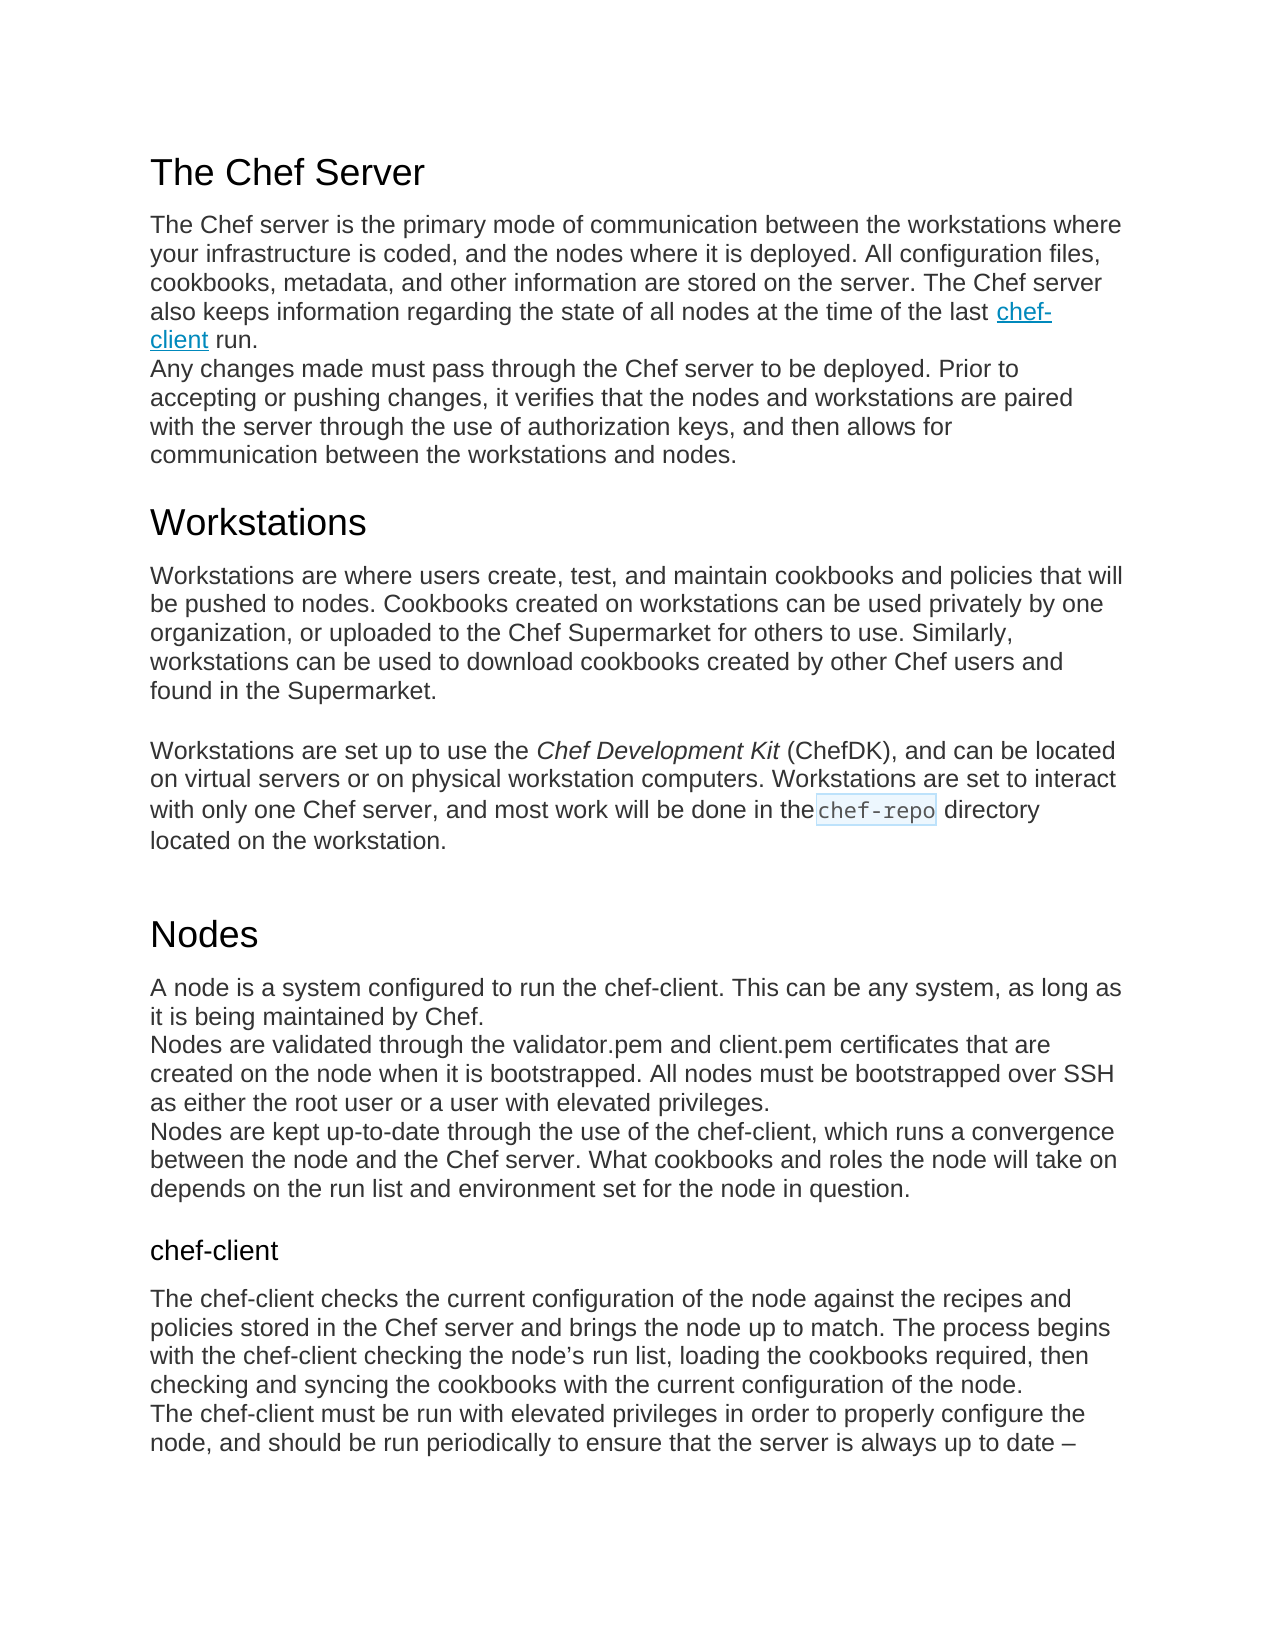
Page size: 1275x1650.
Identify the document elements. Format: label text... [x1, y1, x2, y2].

text Nodes are kept up-to-date through the use of the chef-client, which runs a convergence between the node and the Chef server. What cookbooks and roles the node will take on depends on the run list and environment set for the node in question. [150, 1117, 1125, 1203]
text Workstations are where users create, test, and maintain cookbooks and policies that will be pushed to nodes. Cookbooks created on workstations can be used privately by one organization, or uploaded to the Chef Supermarket for others to use. Similarly, workstations can be used to download cookbooks created by other Chef users and found in the Supermarket. [150, 561, 1125, 704]
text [150, 1399, 1125, 1456]
text Nodes are validated through the validator.pem and client.pem certificates that are created on the node when it is bootstrapped. All nodes must be bootstrapped over SSH as either the root user or a user with elevated privileges. [150, 1031, 1125, 1117]
text Nodes [150, 913, 1125, 956]
text chef-client [150, 1234, 1125, 1267]
text The Chef Server [150, 150, 1125, 193]
text Any changes made must pass through the Chef server to be deployed. Prior to accepting or pushing changes, it verifies that the nodes and workstations are paired with the server through the use of authorization keys, and then allows for communication between the workstations and nodes. [150, 354, 1125, 469]
text A node is a system configured to run the chef-client. This can be any system, as long as it is being maintained by Chef. [150, 973, 1125, 1031]
text Workstations are set up to use the Chef Development Kit (ChefDK), and can be located on virtual servers or on physical workstation computers. Workstations are set to interact with only one Chef server, and most work will be done in thechef-repo directory located on the workstation. [150, 736, 1125, 855]
text The Chef server is the primary mode of communication between the workstations where your infrastructure is coded, and the nodes where it is deployed. All configuration files, cookbooks, metadata, and other information are stored on the server. The Chef server also keeps information regarding the state of all nodes at the time of the last chef-client run. [150, 210, 1125, 354]
text Workstations [150, 500, 1125, 543]
text The chef-client checks the current configuration of the node against the recipes and policies stored in the Chef server and brings the node up to match. The process begins with the chef-client checking the node’s run list, loading the cookbooks required, then checking and syncing the cookbooks with the current configuration of the node. [150, 1284, 1125, 1399]
